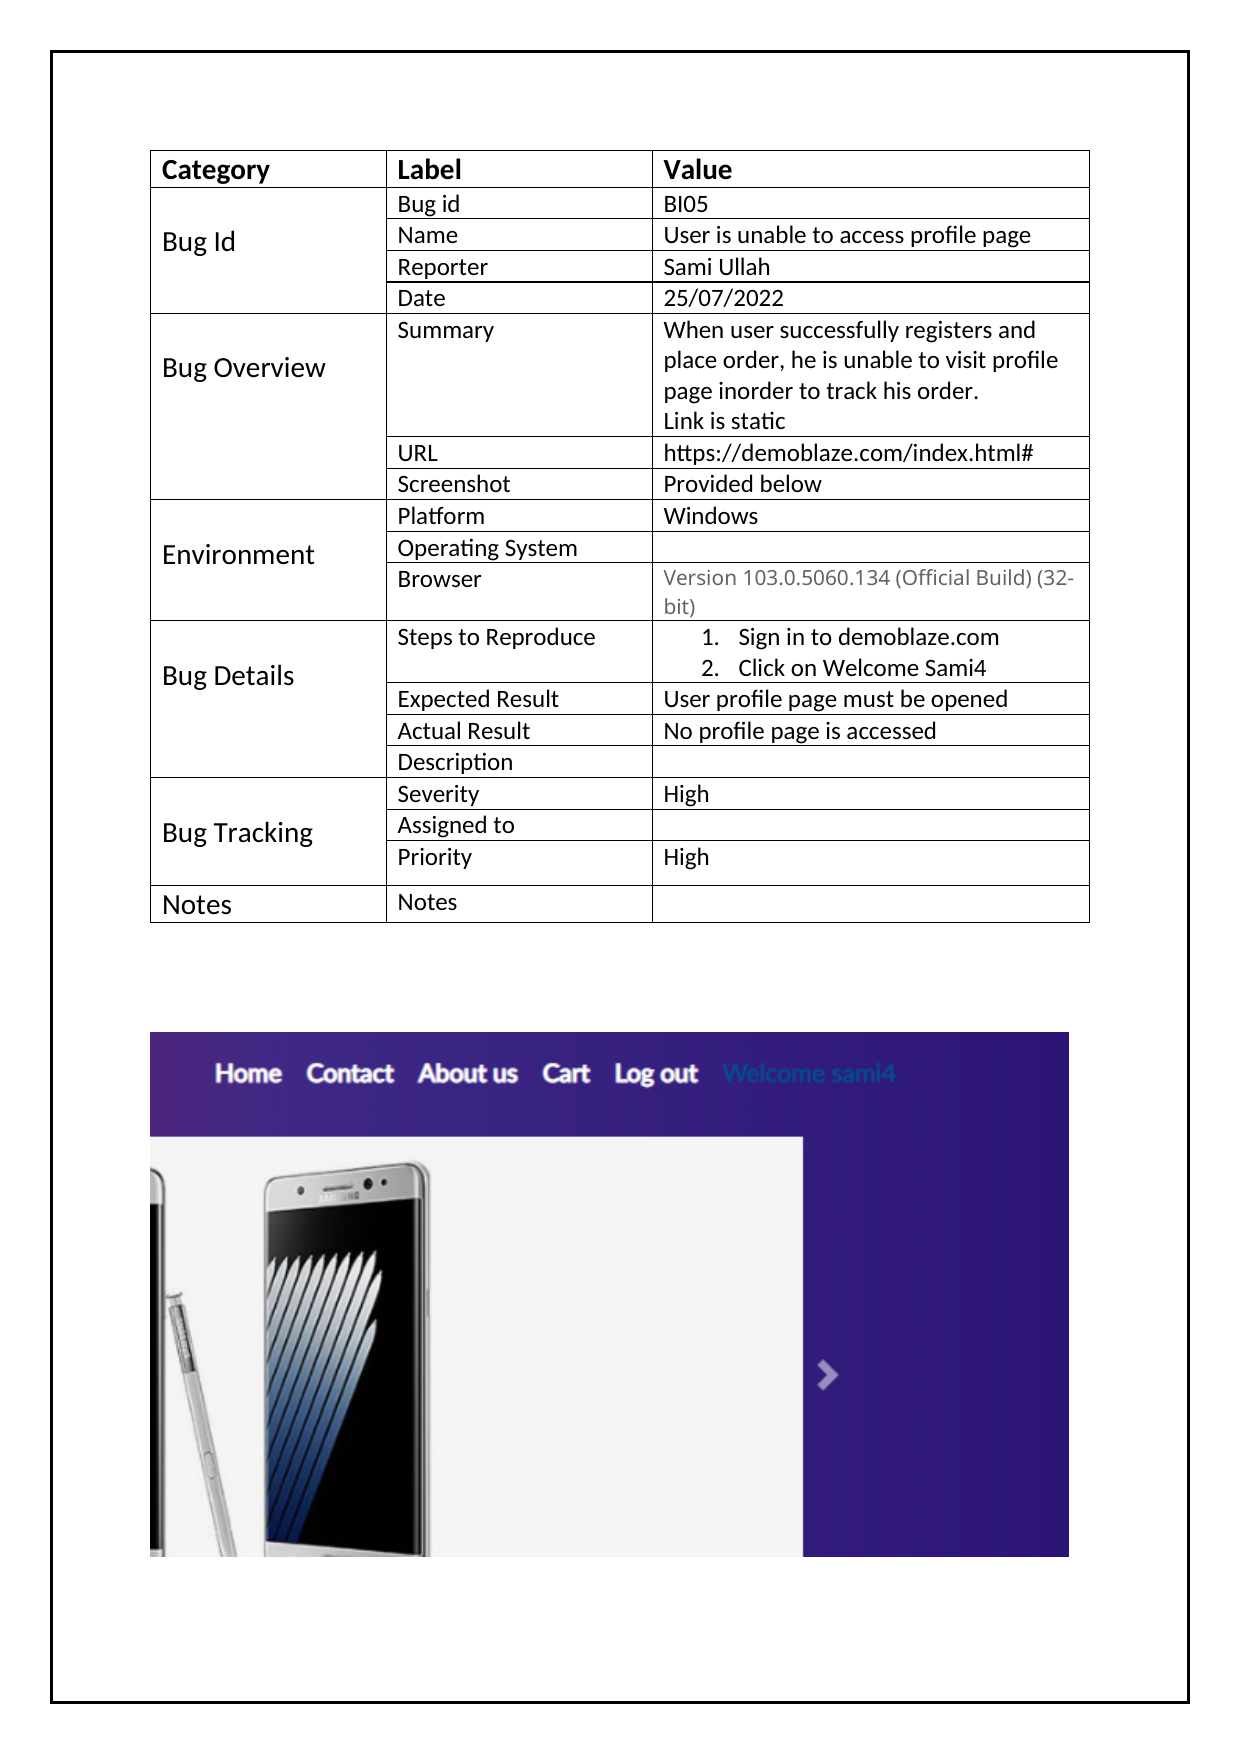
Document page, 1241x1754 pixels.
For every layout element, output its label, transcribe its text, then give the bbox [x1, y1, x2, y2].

table_cell Date [387, 283, 652, 313]
table_cell Steps to Reproduce [387, 621, 652, 682]
table_cell Reporter [387, 251, 652, 281]
table_header Value [653, 151, 1089, 187]
table_cell [653, 532, 1089, 562]
table_cell High [653, 778, 1089, 808]
table_cell Windows [653, 500, 1089, 531]
table_cell [653, 886, 1089, 922]
table_cell Provided below [653, 469, 1089, 499]
table_cell Sign in to demoblaze.com Click on Welcome Sami4 [653, 621, 1089, 682]
table_cell Bug Tracking [151, 778, 386, 885]
table_header Label [387, 151, 652, 187]
picture [150, 1032, 1069, 1557]
table_cell User profile page must be opened [653, 683, 1089, 714]
table_cell Screenshot [387, 469, 652, 499]
table_cell Severity [387, 778, 652, 808]
table_cell Bug Overview [151, 314, 386, 499]
table_cell Notes [151, 886, 386, 922]
table_cell BI05 [653, 188, 1089, 218]
table_header Category [151, 151, 386, 187]
table_cell URL [387, 437, 652, 468]
table_cell Name [387, 219, 652, 250]
table_cell Version 103.0.5060.134 (Official Build) (32-bit) [653, 563, 1089, 620]
table_cell Platform [387, 500, 652, 531]
table_cell Browser [387, 563, 652, 620]
table_cell [653, 746, 1089, 777]
table_cell Description [387, 746, 652, 777]
table_cell Notes [387, 886, 652, 922]
table_cell When user successfully registers and place order, he is unable to visit profile page inorder to track his order. Link is static [653, 314, 1089, 436]
table_cell Bug id [387, 188, 652, 218]
table_cell Expected Result [387, 683, 652, 714]
table_cell High [653, 841, 1089, 885]
table_cell Sami Ullah [653, 251, 1089, 281]
table_cell Priority [387, 841, 652, 885]
table_cell Bug Id [151, 188, 386, 313]
table_cell [653, 810, 1089, 840]
table_cell Bug Details [151, 621, 386, 777]
table_cell 25/07/2022 [653, 283, 1089, 313]
table_cell No profile page is accessed [653, 715, 1089, 745]
table_cell https://demoblaze.com/index.html# [653, 437, 1089, 468]
table_cell Operating System [387, 532, 652, 562]
table_cell Environment [151, 500, 386, 620]
table_cell Summary [387, 314, 652, 436]
table_cell Actual Result [387, 715, 652, 745]
table_cell User is unable to access profile page [653, 219, 1089, 250]
table_cell Assigned to [387, 810, 652, 840]
